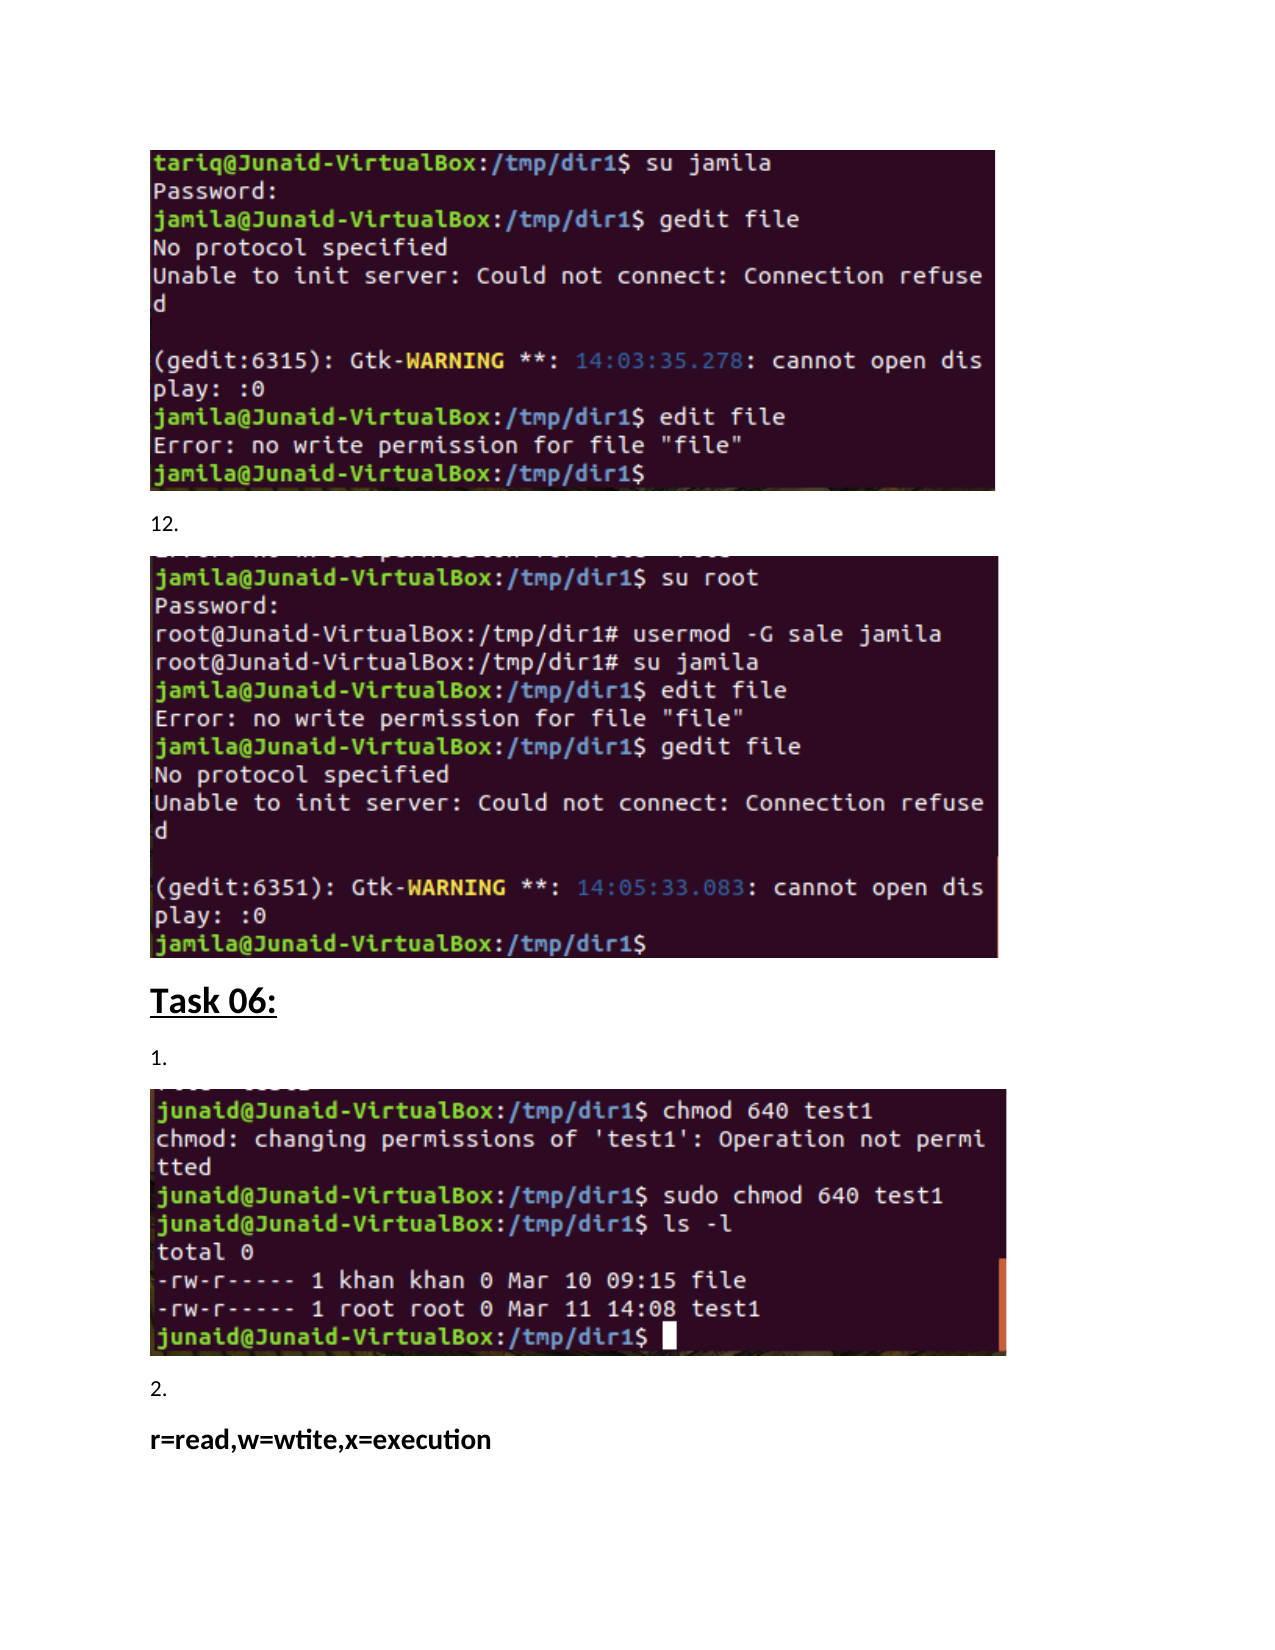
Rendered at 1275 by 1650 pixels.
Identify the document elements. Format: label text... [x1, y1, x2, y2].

picture [150, 150, 996, 491]
text 2. [150, 1374, 1125, 1402]
text 12. [150, 509, 1125, 537]
text 1. [150, 1043, 1125, 1071]
picture [150, 556, 999, 958]
text r=read,w=wtite,x=execution [150, 1421, 1125, 1457]
text Task 06: [150, 977, 1125, 1023]
picture [150, 1089, 1007, 1356]
